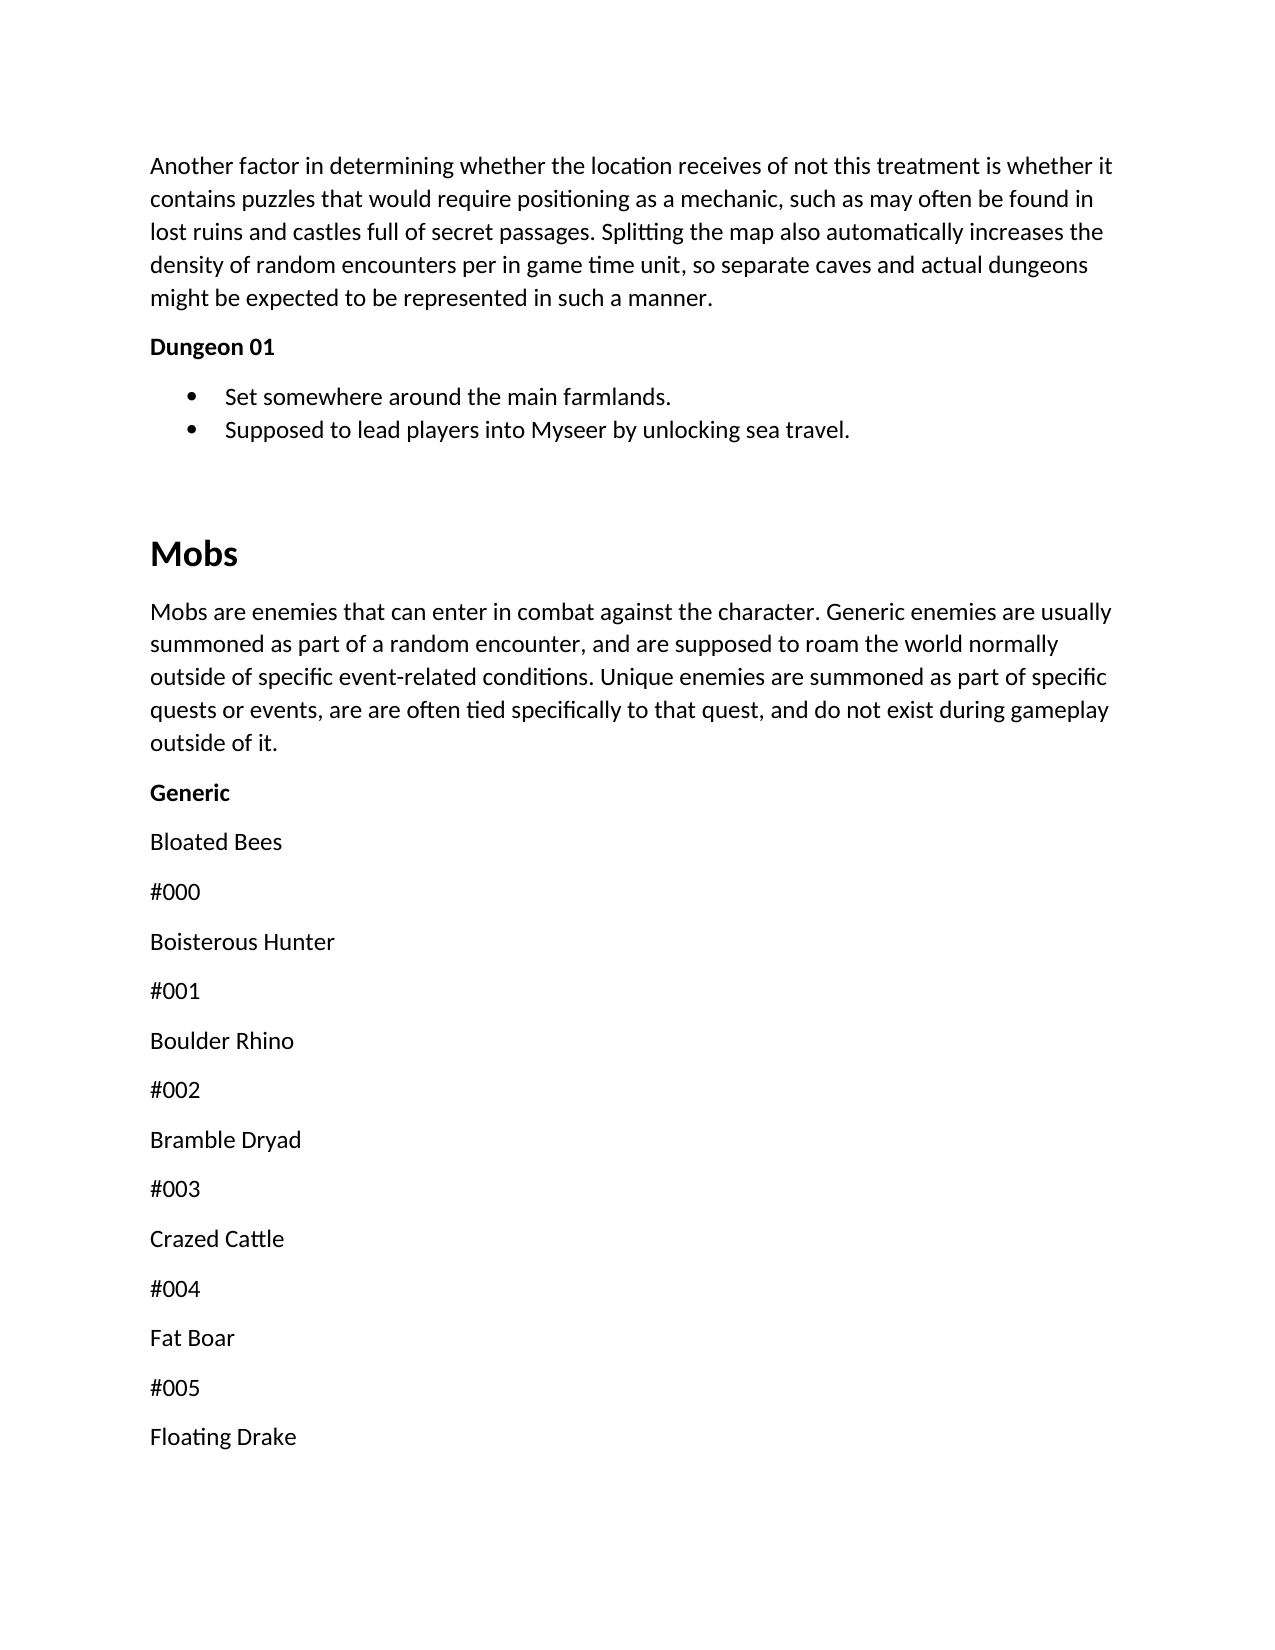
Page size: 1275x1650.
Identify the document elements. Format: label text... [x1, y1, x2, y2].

list Set somewhere around the main farmlands. [187, 381, 1125, 411]
text #000 [150, 876, 1125, 907]
text Boulder Rhino [150, 1025, 1125, 1055]
text Generic [150, 777, 1125, 807]
text #001 [150, 975, 1125, 1006]
text Mobs are enemies that can enter in combat against the character. Generic enemies are usually summoned as part of a random encounter, and are supposed to roam the world normally outside of specific event-related conditions. Unique enemies are summoned as part of specific quests or events, are are often tied specifically to that quest, and do not exist during gameplay outside of it. [150, 596, 1125, 758]
text Fat Boar [150, 1322, 1125, 1353]
text Bloated Bees [150, 826, 1125, 857]
text Boisterous Hunter [150, 926, 1125, 956]
text #004 [150, 1273, 1125, 1303]
text #002 [150, 1074, 1125, 1105]
text Dungeon 01 [150, 331, 1125, 362]
text Floating Drake [150, 1421, 1125, 1452]
text Another factor in determining whether the location receives of not this treatment is whether it contains puzzles that would require positioning as a mechanic, such as may often be found in lost ruins and castles full of secret passages. Splitting the map also automatically increases the density of random encounters per in game time unit, so separate caves and actual dungeons might be expected to be represented in such a manner. [150, 150, 1125, 312]
text Bramble Dryad [150, 1124, 1125, 1154]
list Supposed to lead players into Myseer by unlocking sea travel. [187, 414, 1125, 444]
text Mobs [150, 529, 1125, 575]
text #003 [150, 1173, 1125, 1204]
text #005 [150, 1372, 1125, 1402]
text Crazed Cattle [150, 1223, 1125, 1254]
